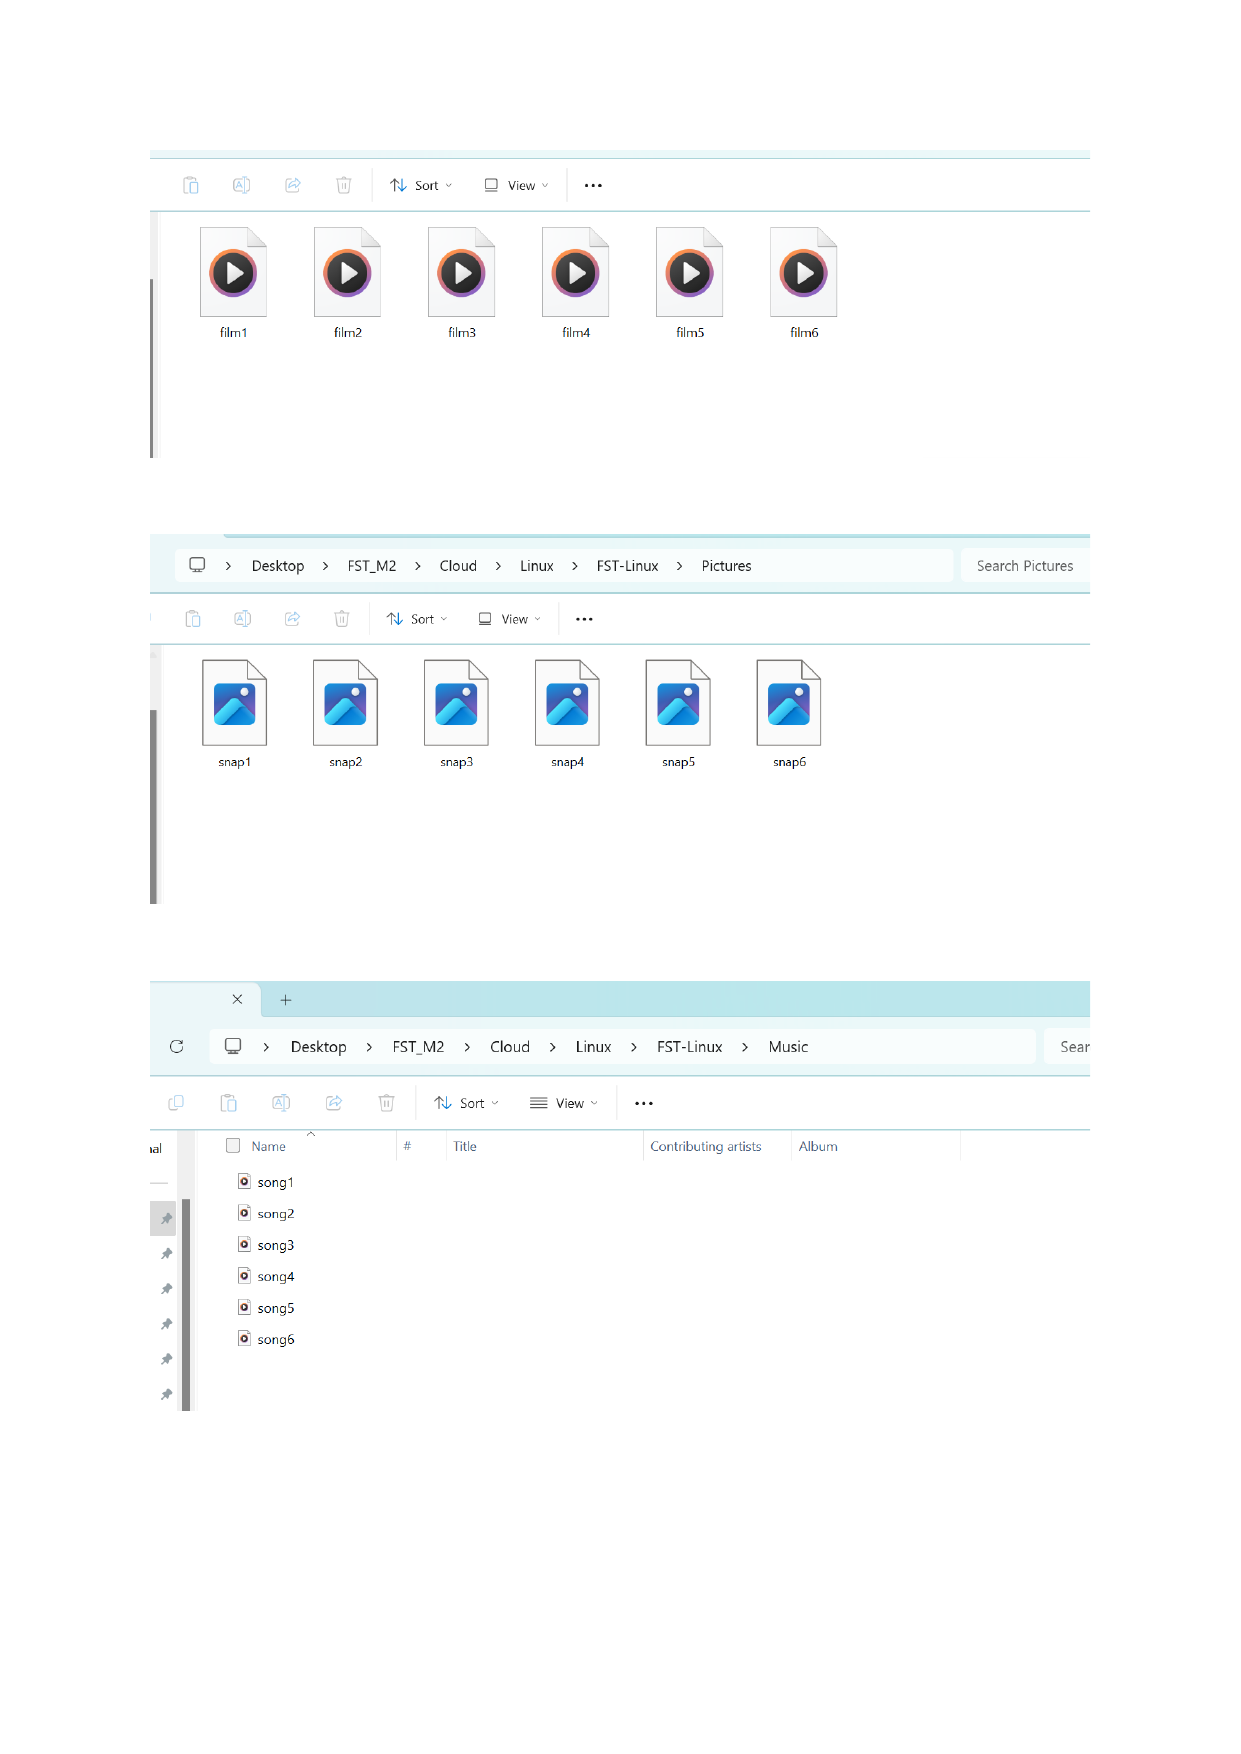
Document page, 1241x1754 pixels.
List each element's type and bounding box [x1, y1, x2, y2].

picture [150, 981, 1091, 1411]
picture [150, 150, 1091, 458]
picture [150, 534, 1091, 904]
